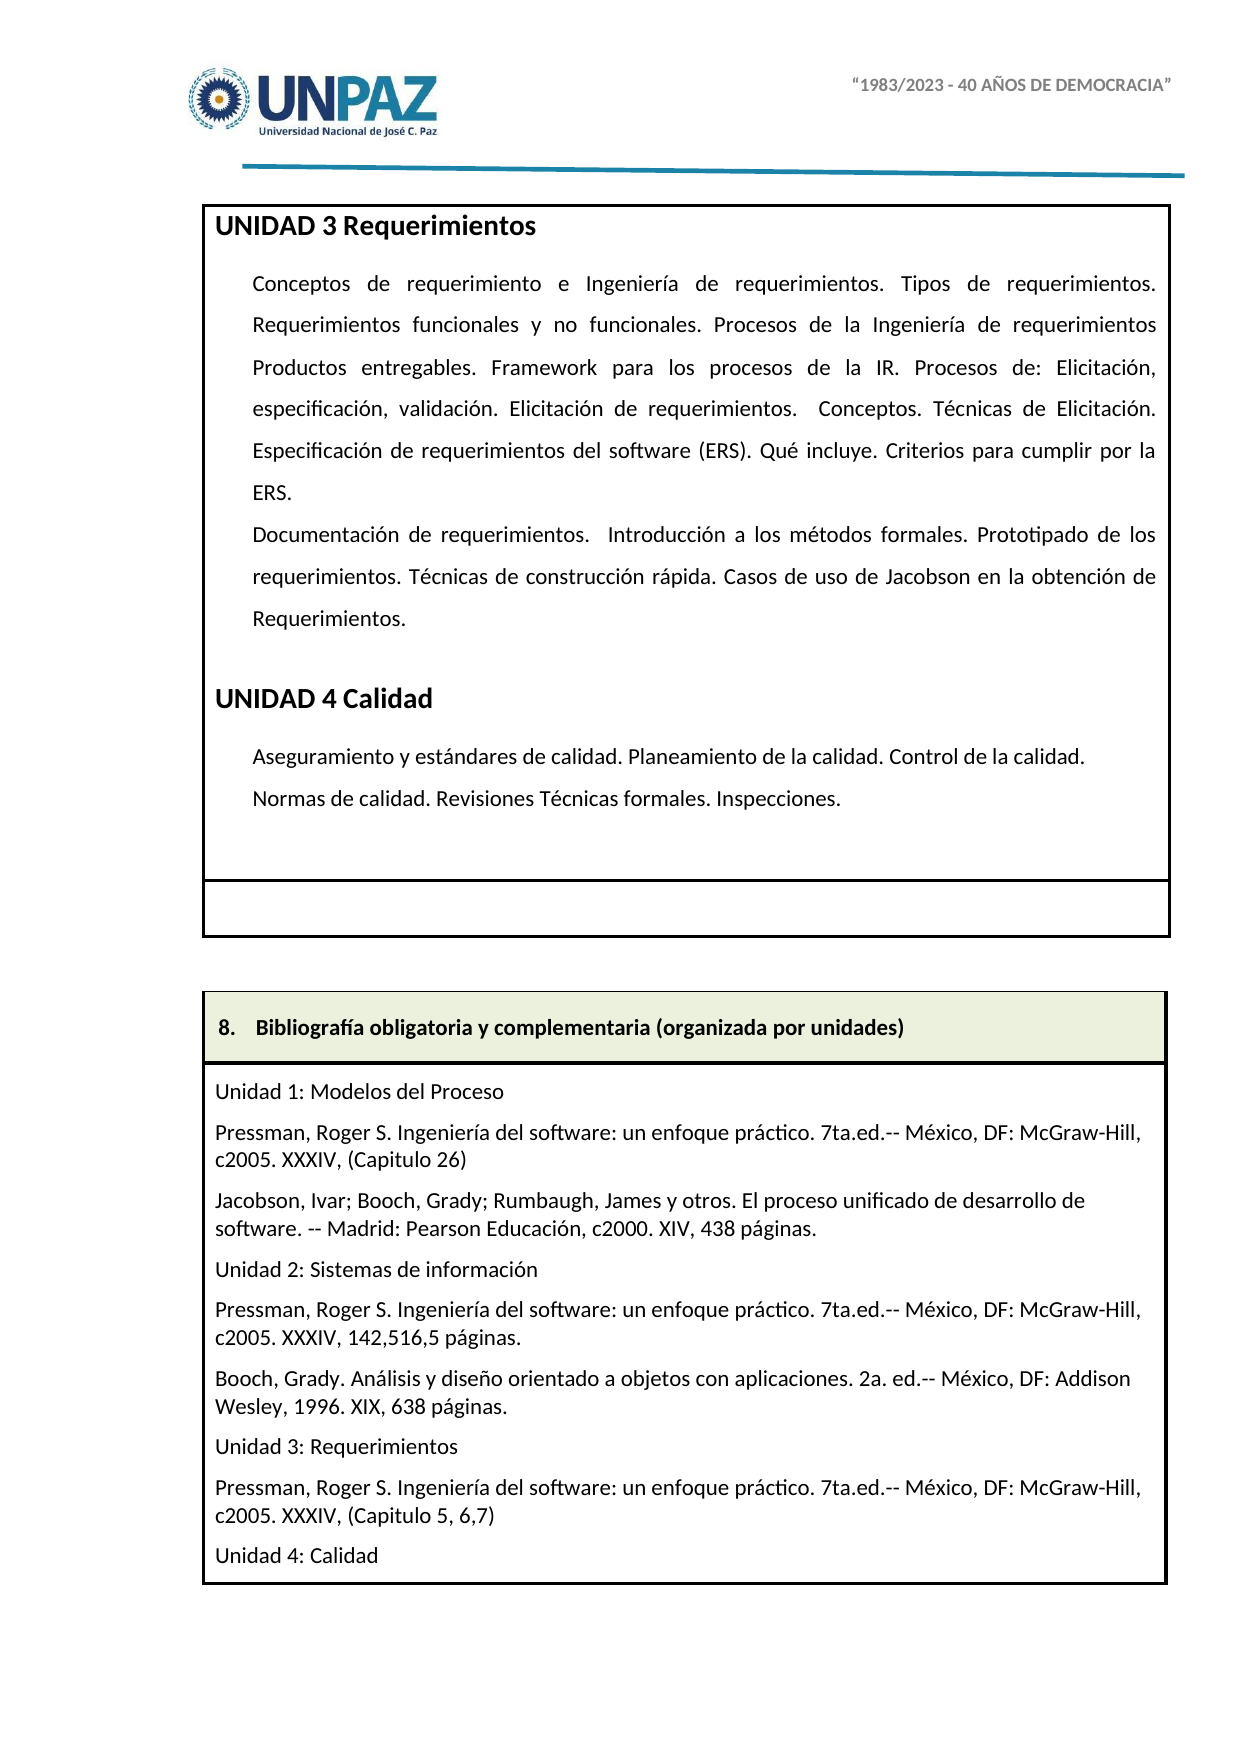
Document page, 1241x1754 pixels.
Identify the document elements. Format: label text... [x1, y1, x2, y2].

picture [177, 59, 456, 150]
table_header Bibliografía obligatoria y complementaria (organizada por unidades) [205, 992, 1164, 1061]
table_cell [205, 882, 1168, 934]
